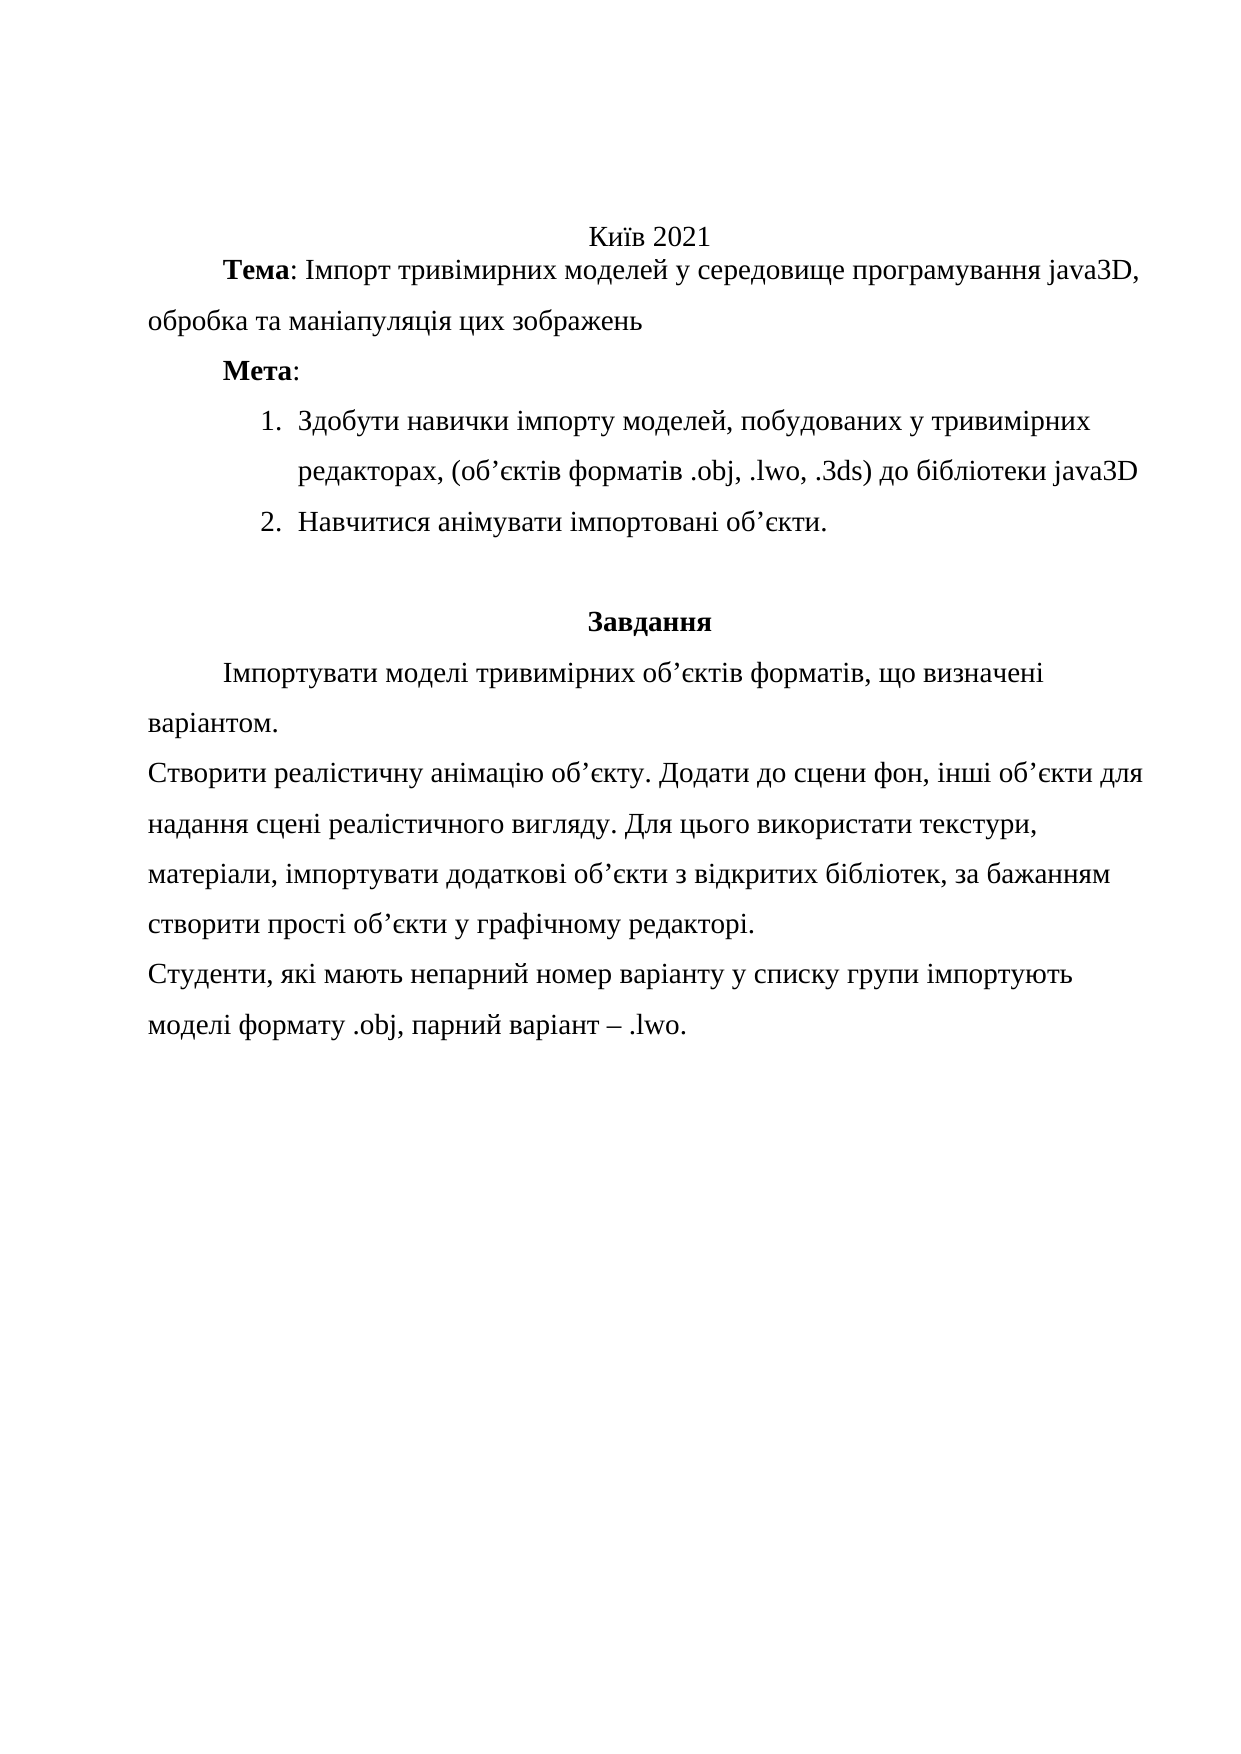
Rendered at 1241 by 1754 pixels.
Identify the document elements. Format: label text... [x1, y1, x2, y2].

text Київ 2021 [148, 219, 1152, 252]
text Імпортувати моделі тривимірних об’єктів форматів, що визначені варіантом. [148, 655, 1152, 739]
text моделі формату .obj, парний варіант – .lwo. [148, 1007, 1152, 1041]
text Мета: [148, 353, 1152, 386]
text Тема: Імпорт тривімирних моделей у середовище програмування java3D, обробка та маніапуляція цих зображень [148, 252, 1152, 336]
text Завдання [148, 604, 1152, 638]
text надання сцені реалістичного вигляду. Для цього використати текстури, [148, 806, 1152, 839]
text створити прості об’єкти у графічному редакторі. [148, 906, 1152, 940]
list Здобути навички імпорту моделей, побудованих у тривимірних редакторах, (об’єктів форматів .obj, .lwo, .3ds) до бібліотеки java3D [260, 403, 1152, 487]
list Навчитися анімувати імпортовані об’єкти. [260, 504, 1152, 537]
text Створити реалістичну анімацію об’єкту. Додати до сцени фон, інші об’єкти для [148, 755, 1152, 789]
text матеріали, імпортувати додаткові об’єкти з відкритих бібліотек, за бажанням [148, 856, 1152, 889]
text Студенти, які мають непарний номер варіанту у списку групи імпортують [148, 957, 1152, 990]
